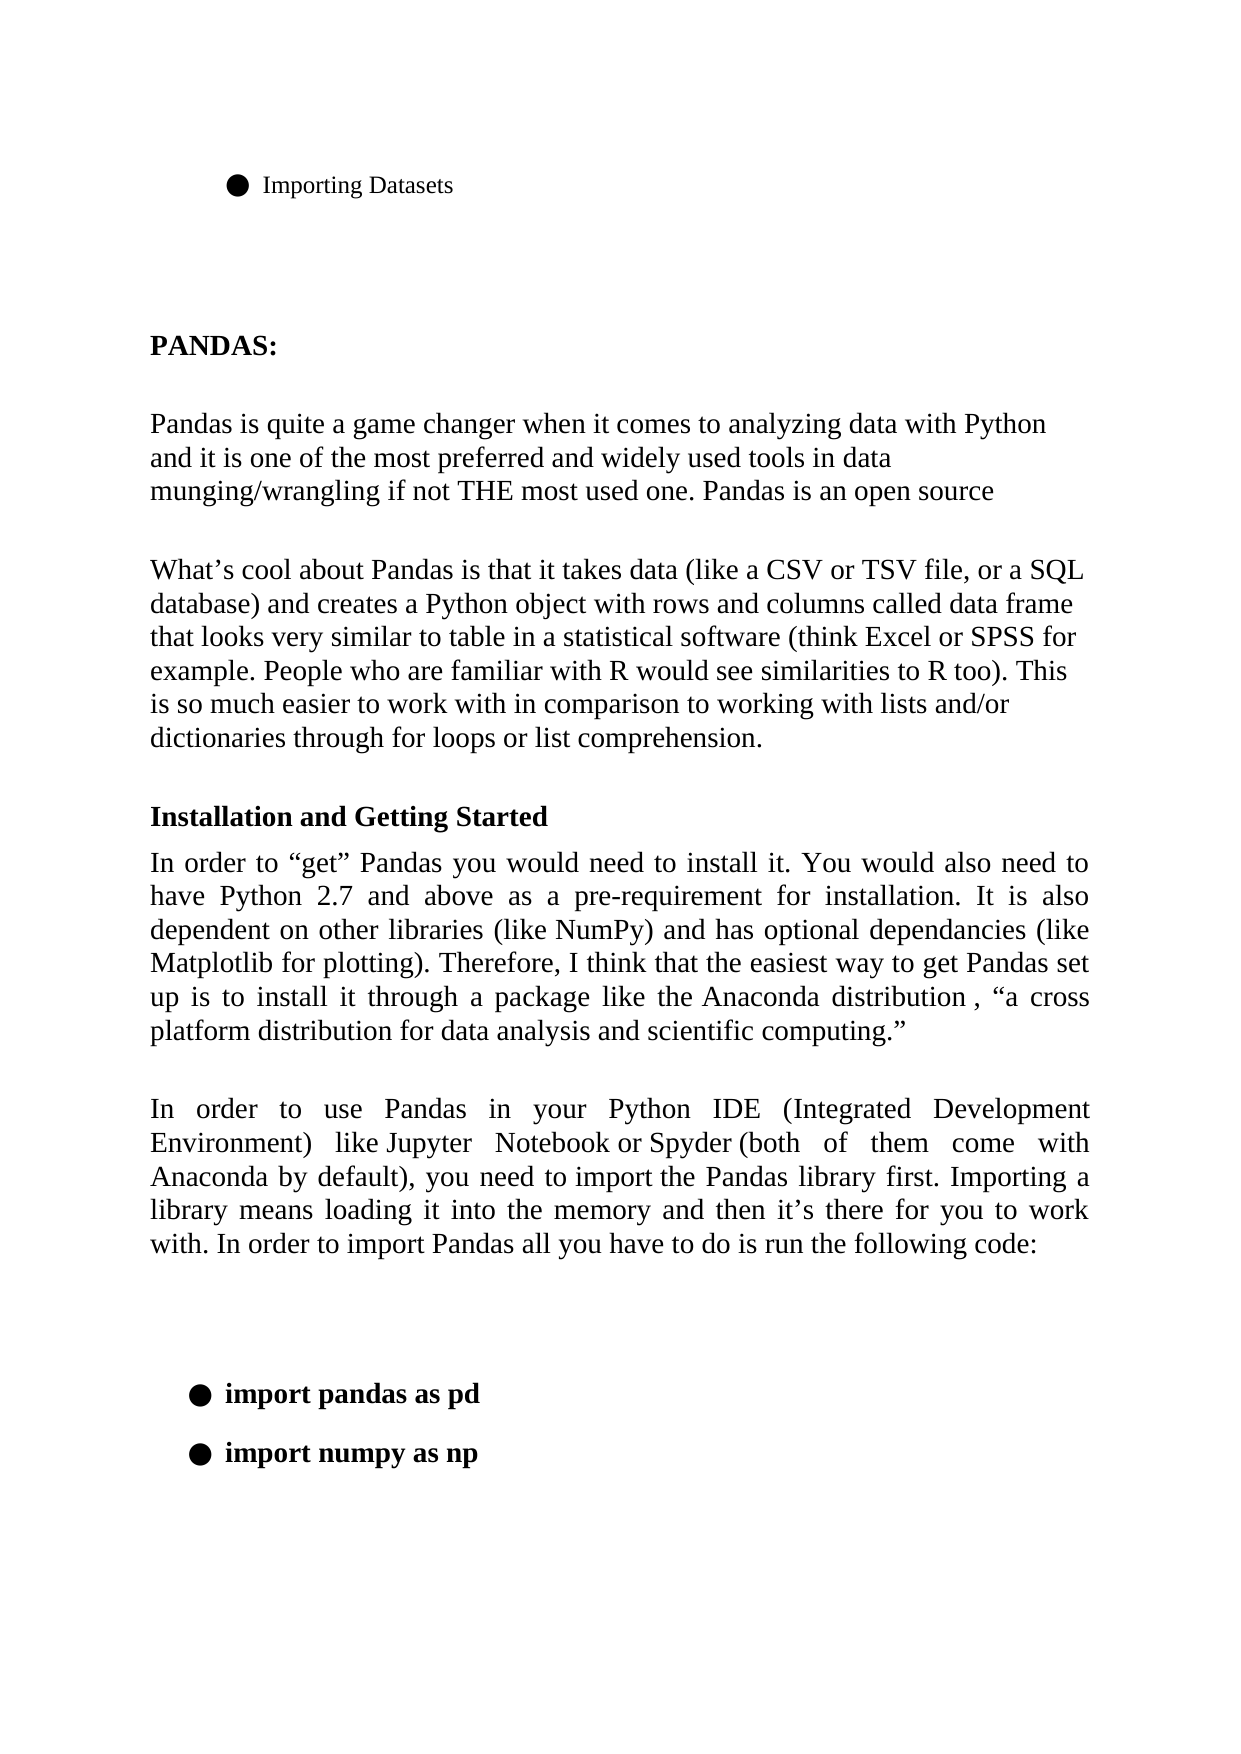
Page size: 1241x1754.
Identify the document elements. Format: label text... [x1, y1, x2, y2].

text In order to use Pandas in your Python IDE (Integrated Development Environment) like Jupyter Notebook or Spyder (both of them come with Anaconda by default), you need to import the Pandas library first. Importing a library means loading it into the memory and then it’s there for you to work with. In order to import Pandas all you have to do is run the following code: [150, 1092, 1090, 1259]
list import pandas as pd [187, 1360, 1090, 1420]
text Installation and Getting Started [150, 799, 1090, 832]
text What’s cool about Pandas is that it takes data (like a CSV or TSV file, or a SQL database) and creates a Python object with rows and columns called data frame that looks very similar to table in a statistical software (think Excel or SPSS for example. People who are familiar with R would see similarities to R too). This is so much easier to work with in comparison to working with lists and/or dictionaries through for loops or list comprehension. [150, 552, 1090, 754]
list Importing Datasets [225, 150, 1090, 210]
text PANDAS: [150, 328, 1090, 361]
text In order to “get” Pandas you would need to install it. You would also need to have Python 2.7 and above as a pre-requirement for installation. It is also dependent on other libraries (like NumPy) and has optional dependancies (like Matplotlib for plotting). Therefore, I think that the easiest way to get Pandas set up is to install it through a package like the Anaconda distribution , “a cross platform distribution for data analysis and scientific computing.” [150, 845, 1090, 1046]
text Pandas is quite a game changer when it comes to analyzing data with Python and it is one of the most preferred and widely used tools in data munging/wrangling if not THE most used one. Pandas is an open source [150, 406, 1090, 507]
list import numpy as np [187, 1420, 1090, 1479]
